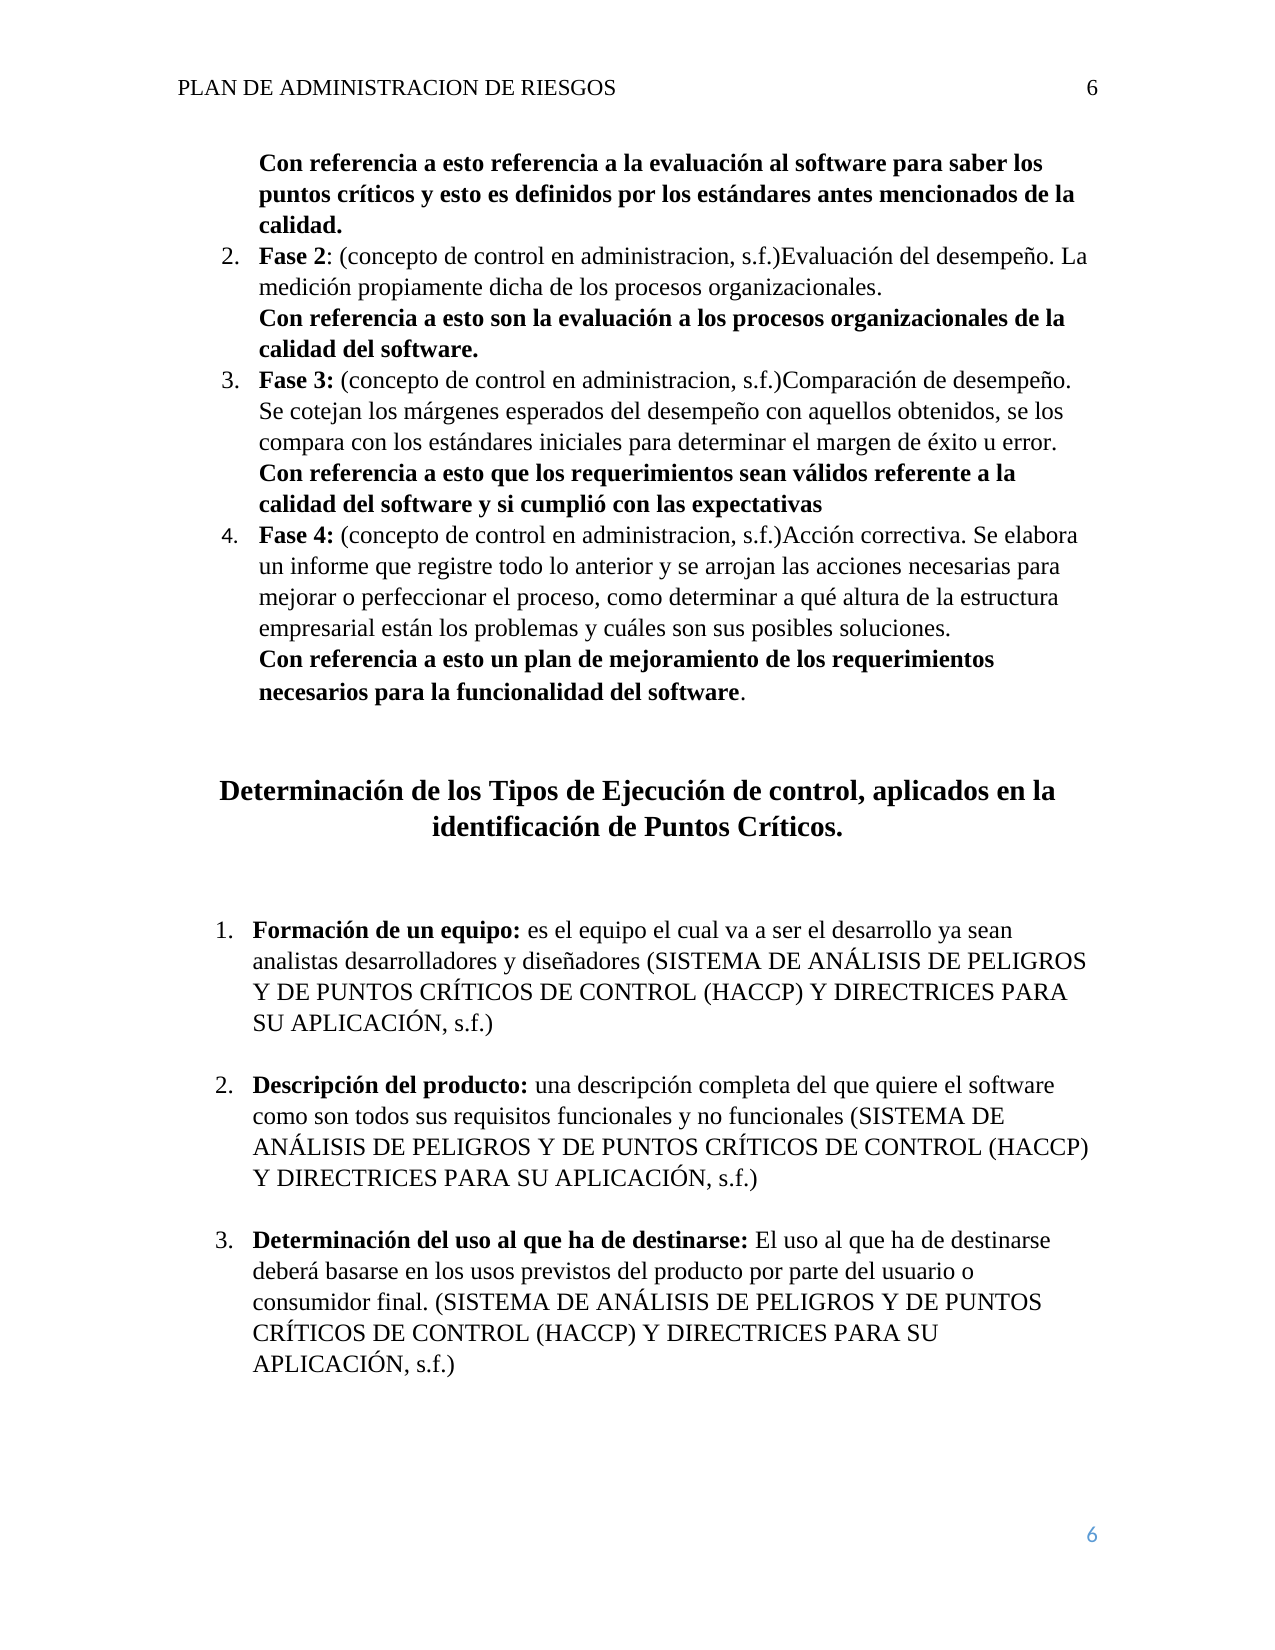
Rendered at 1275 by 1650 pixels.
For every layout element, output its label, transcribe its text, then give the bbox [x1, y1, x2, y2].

list Con referencia a esto que los requerimientos sean válidos referente a la calidad del software y si cumplió con las expectativas [258, 458, 1098, 518]
list Fase 2: Evaluación del desempeño. La medición propiamente dicha de los procesos organizacionales. [221, 241, 1098, 301]
list Formación de un equipo: es el equipo el cual va a ser el desarrollo ya sean analistas desarrolladores y diseñadores [215, 915, 1098, 1037]
list Fase 4: Acción correctiva. Se elabora un informe que registre todo lo anterior y se arrojan las acciones necesarias para mejorar o perfeccionar el proceso, como determinar a qué altura de la estructura empresarial están los problemas y cuáles son sus posibles soluciones. [221, 520, 1098, 642]
list Con referencia a esto referencia a la evaluación al software para saber los puntos críticos y esto es definidos por los estándares antes mencionados de la calidad. [258, 148, 1098, 238]
list Con referencia a esto son la evaluación a los procesos organizacionales de la calidad del software. [258, 303, 1098, 363]
list Fase 3: Comparación de desempeño. Se cotejan los márgenes esperados del desempeño con aquellos obtenidos, se los compara con los estándares iniciales para determinar el margen de éxito u error. [221, 365, 1098, 456]
list Determinación del uso al que ha de destinarse: El uso al que ha de destinarse deberá basarse en los usos previstos del producto por parte del usuario o consumidor final. [215, 1225, 1098, 1378]
list Descripción del producto: una descripción completa del que quiere el software como son todos sus requisitos funcionales y no funcionales [215, 1070, 1098, 1192]
list Con referencia a esto un plan de mejoramiento de los requerimientos necesarios para la funcionalidad del software. [258, 644, 1098, 707]
text Determinación de los Tipos de Ejecución de control, aplicados en la identificación de Puntos Críticos. [177, 773, 1098, 843]
